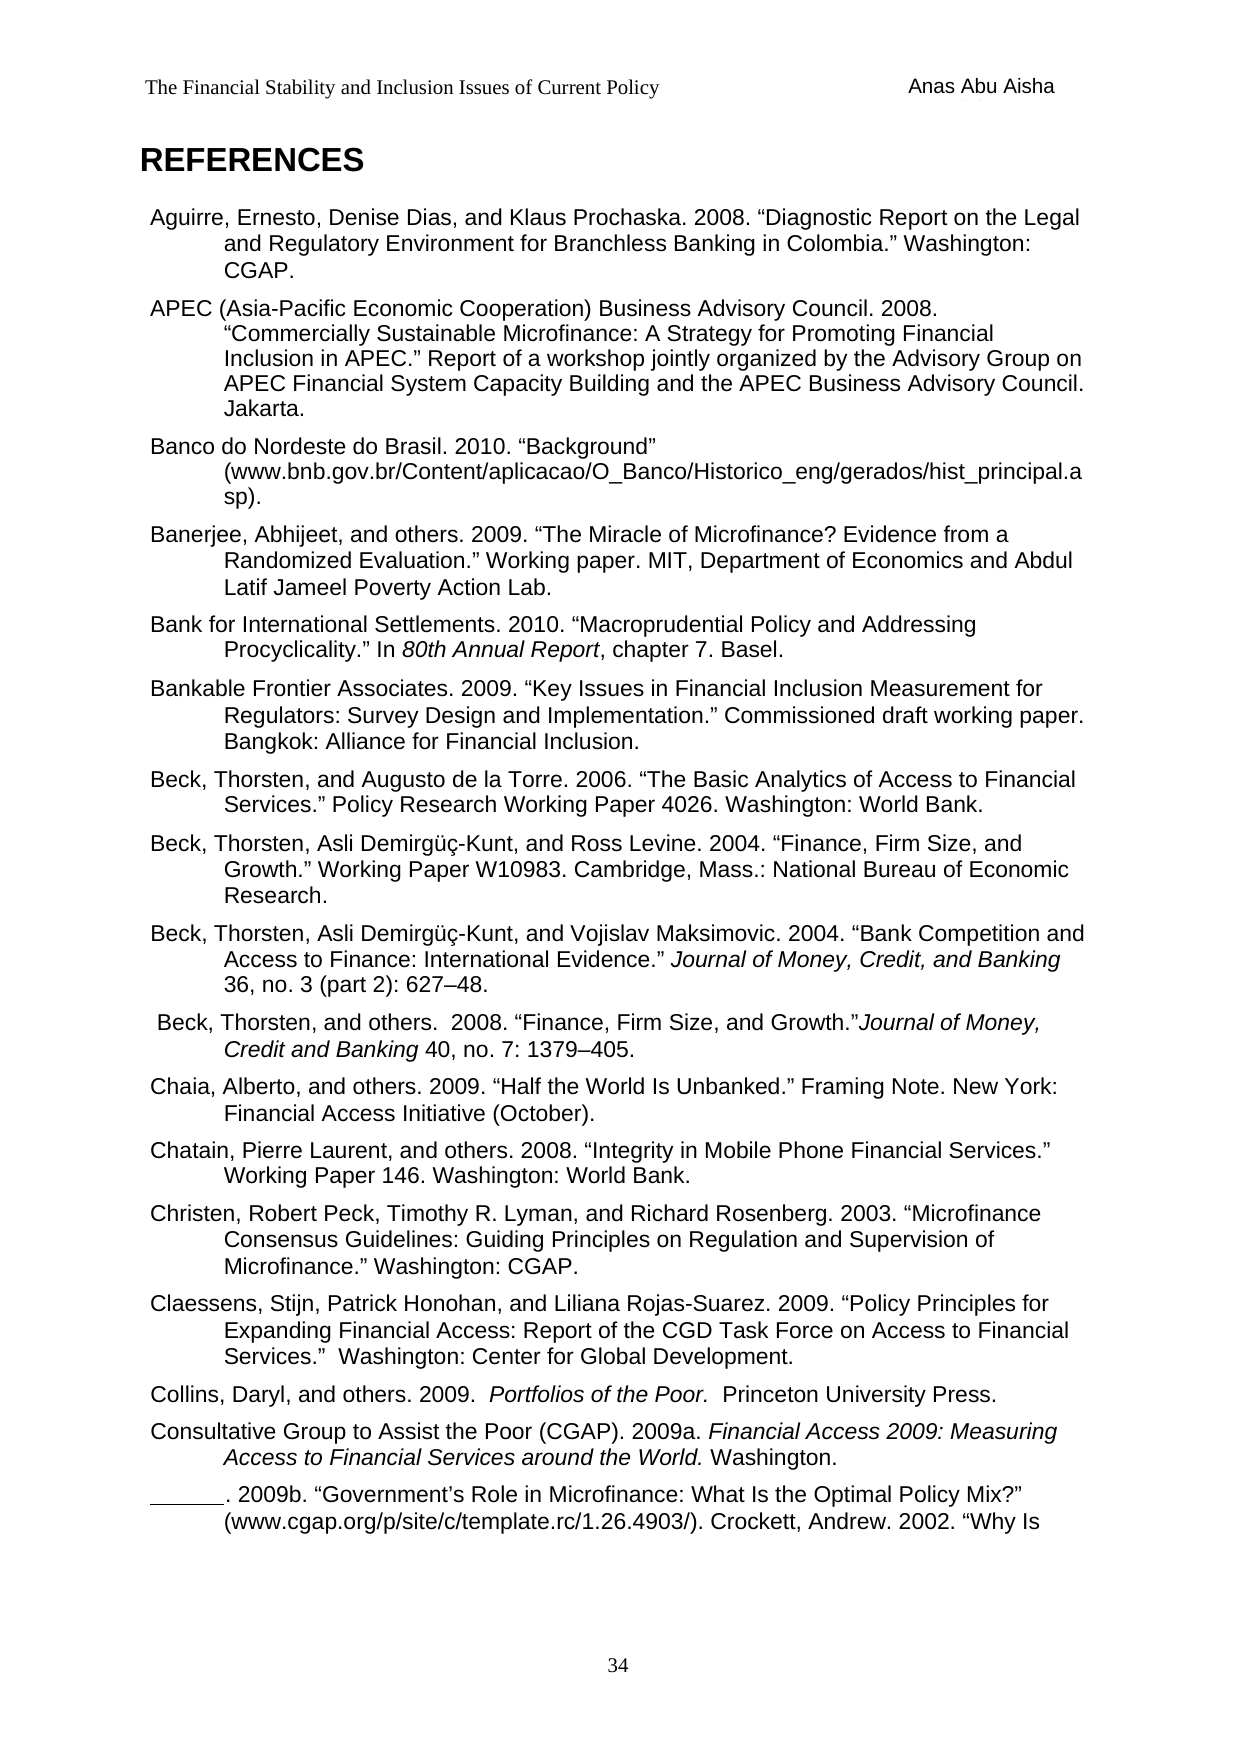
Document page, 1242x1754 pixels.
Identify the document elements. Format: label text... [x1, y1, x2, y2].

text . 2009b. “Government’s Role in Microfinance: What Is the Optimal Policy Mix?” (www.cgap.org/p/site/c/template.rc/1.26.4903/). Crockett, Andrew. 2002. “Why Is [150, 1481, 1045, 1534]
text Banerjee, Abhijeet, and others. 2009. “The Miracle of Microfinance? Evidence from a Randomized Evaluation.” Working paper. MIT, Department of Economics and Abdul Latif Jameel Poverty Action Lab. [150, 521, 1078, 600]
text REFERENCES [139, 140, 1100, 179]
text Inclusion in APEC.” Report of a workshop jointly organized by the Advisory Group on [223, 346, 1100, 371]
text Beck, Thorsten, Asli Demirgüç-Kunt, and Vojislav Maksimovic. 2004. “Bank Competition and [150, 920, 1100, 946]
text Banco do Nordeste do Brasil. 2010. “Background” (www.bnb.gov.br/Content/aplicacao/O_Banco/Historico_eng/gerados/hist_principal.a sp). [150, 434, 1087, 509]
text APEC (Asia-Pacific Economic Cooperation) Business Advisory Council. 2008. “Commercially Sustainable Microfinance: A Strategy for Promoting Financial [150, 296, 999, 346]
text Access to Financial Services around the World. Washington. [223, 1447, 1100, 1470]
text Access to Finance: International Evidence.” Journal of Money, Credit, and Banking [223, 946, 1100, 973]
text Bank for International Settlements. 2010. “Macroprudential Policy and Addressing [150, 611, 1100, 638]
text Collins, Daryl, and others. 2009. Portfolios of the Poor. Princeton University Press. Consultative Group to Assist the Poor (CGAP). 2009a. Financial Access 2009: Measuring [150, 1372, 1062, 1447]
text Aguirre, Ernesto, Denise Dias, and Klaus Prochaska. 2008. “Diagnostic Report on the Legal and Regulatory Environment for Branchless Banking in Colombia.” Washington: CGAP. [150, 204, 1085, 283]
text Beck, Thorsten, and Augusto de la Torre. 2006. “The Basic Analytics of Access to Financial [150, 766, 1100, 792]
text Services.” Policy Research Working Paper 4026. Washington: World Bank. [223, 792, 1100, 817]
text Claessens, Stijn, Patrick Honohan, and Liliana Rojas-Suarez. 2009. “Policy Principles for Expanding Financial Access: Report of the CGD Task Force on Access to Financial Services.” Washington: Center for Global Development. [150, 1290, 1074, 1369]
text Beck, Thorsten, Asli Demirgüç-Kunt, and Ross Levine. 2004. “Finance, Firm Size, and Growth.” Working Paper W10983. Cambridge, Mass.: National Bureau of Economic Research. [150, 829, 1074, 909]
text APEC Financial System Capacity Building and the APEC Business Advisory Council. Jakarta. [223, 372, 1089, 422]
text Chaia, Alberto, and others. 2009. “Half the World Is Unbanked.” Framing Note. New York: Financial Access Initiative (October). [150, 1073, 1063, 1126]
text Chatain, Pierre Laurent, and others. 2008. “Integrity in Mobile Phone Financial Services.” Working Paper 146. Washington: World Bank. [150, 1139, 1056, 1189]
text Beck, Thorsten, and others. 2008. “Finance, Firm Size, and Growth.”Journal of Money, Credit and Banking 40, no. 7: 1379–405. [157, 1009, 1046, 1062]
text Bankable Frontier Associates. 2009. “Key Issues in Financial Inclusion Measurement for Regulators: Survey Design and Implementation.” Commissioned draft working paper. Bangkok: Alliance for Financial Inclusion. [150, 675, 1090, 754]
text Procyclicality.” In 80th Annual Report, chapter 7. Basel. [223, 638, 1100, 663]
text 36, no. 3 (part 2): 627–48. [223, 973, 1100, 998]
text Christen, Robert Peck, Timothy R. Lyman, and Richard Rosenberg. 2003. “Microfinance Consensus Guidelines: Guiding Principles on Regulation and Supervision of Microfinance.” Washington: CGAP. [150, 1200, 1047, 1279]
